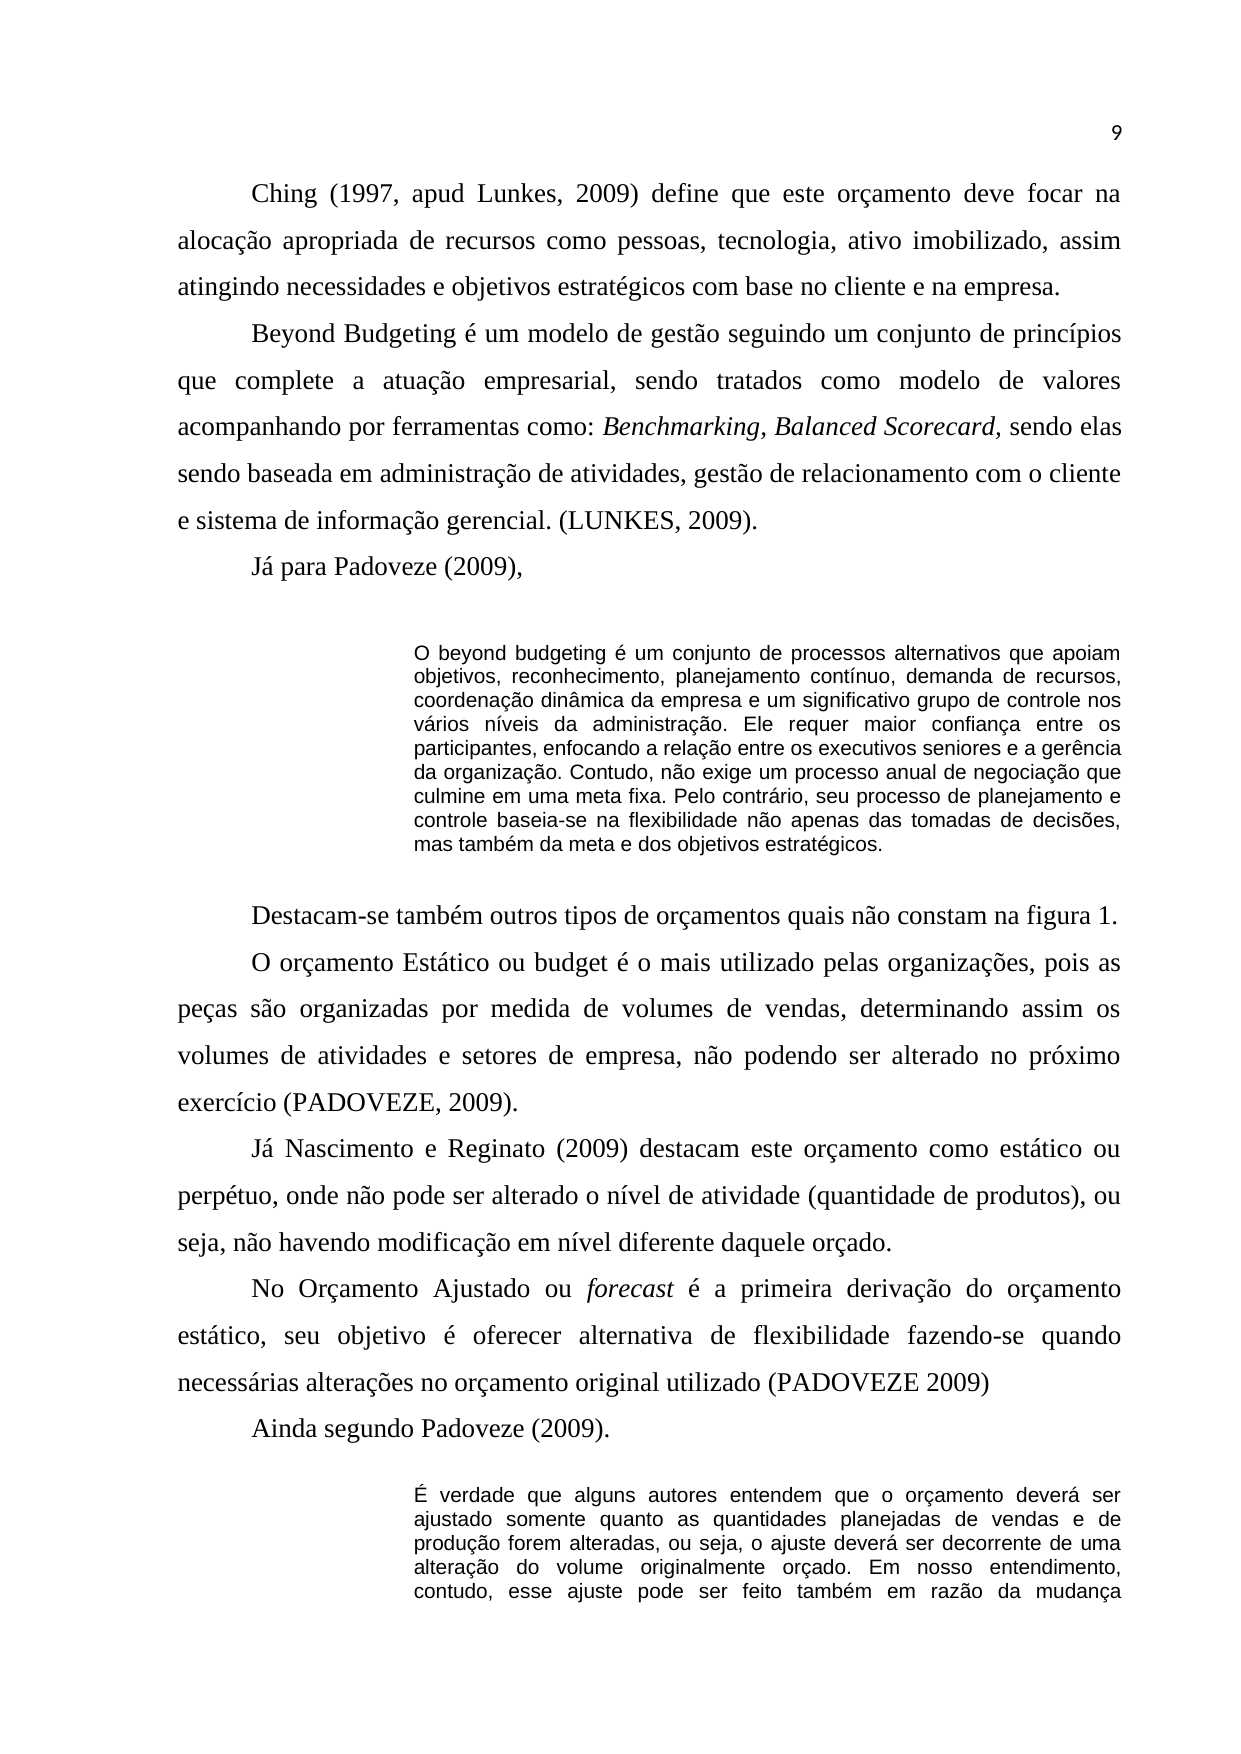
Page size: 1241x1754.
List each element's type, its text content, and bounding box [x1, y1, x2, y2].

text Destacam-se também outros tipos de orçamentos quais não constam na figura 1. [177, 899, 1122, 930]
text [413, 1483, 1122, 1603]
text Ching (1997, apud Lunkes, 2009) define que este orçamento deve focar na alocação apropriada de recursos como pessoas, tecnologia, ativo imobilizado, assim atingindo necessidades e objetivos estratégicos com base no cliente e na empresa. [177, 177, 1122, 302]
text Já para Padoveze (2009), [177, 551, 1122, 582]
text Ainda segundo Padoveze (2009). [177, 1412, 1122, 1443]
text Beyond Budgeting é um modelo de gestão seguindo um conjunto de princípios que complete a atuação empresarial, sendo tratados como modelo de valores acompanhando por ferramentas como: Benchmarking, Balanced Scorecard, sendo elas sendo baseada em administração de atividades, gestão de relacionamento com o cliente e sistema de informação gerencial. (LUNKES, 2009). [177, 317, 1122, 535]
text O orçamento Estático ou budget é o mais utilizado pelas organizações, pois as peças são organizadas por medida de volumes de vendas, determinando assim os volumes de atividades e setores de empresa, não podendo ser alterado no próximo exercício (PADOVEZE, 2009). [177, 946, 1122, 1117]
text O beyond budgeting é um conjunto de processos alternativos que apoiam objetivos, reconhecimento, planejamento contínuo, demanda de recursos, coordenação dinâmica da empresa e um significativo grupo de controle nos vários níveis da administração. Ele requer maior confiança entre os participantes, enfocando a relação entre os executivos seniores e a gerência da organização. Contudo, não exige um processo anual de negociação que culmine em uma meta fixa. Pelo contrário, seu processo de planejamento e controle baseia-se na flexibilidade não apenas das tomadas de decisões, mas também da meta e dos objetivos estratégicos. [413, 640, 1122, 856]
text No Orçamento Ajustado ou forecast é a primeira derivação do orçamento estático, seu objetivo é oferecer alternativa de flexibilidade fazendo-se quando necessárias alterações no orçamento original utilizado (PADOVEZE 2009) [177, 1272, 1122, 1397]
text Já Nascimento e Reginato (2009) destacam este orçamento como estático ou perpétuo, onde não pode ser alterado o nível de atividade (quantidade de produtos), ou seja, não havendo modificação em nível diferente daquele orçado. [177, 1132, 1122, 1257]
